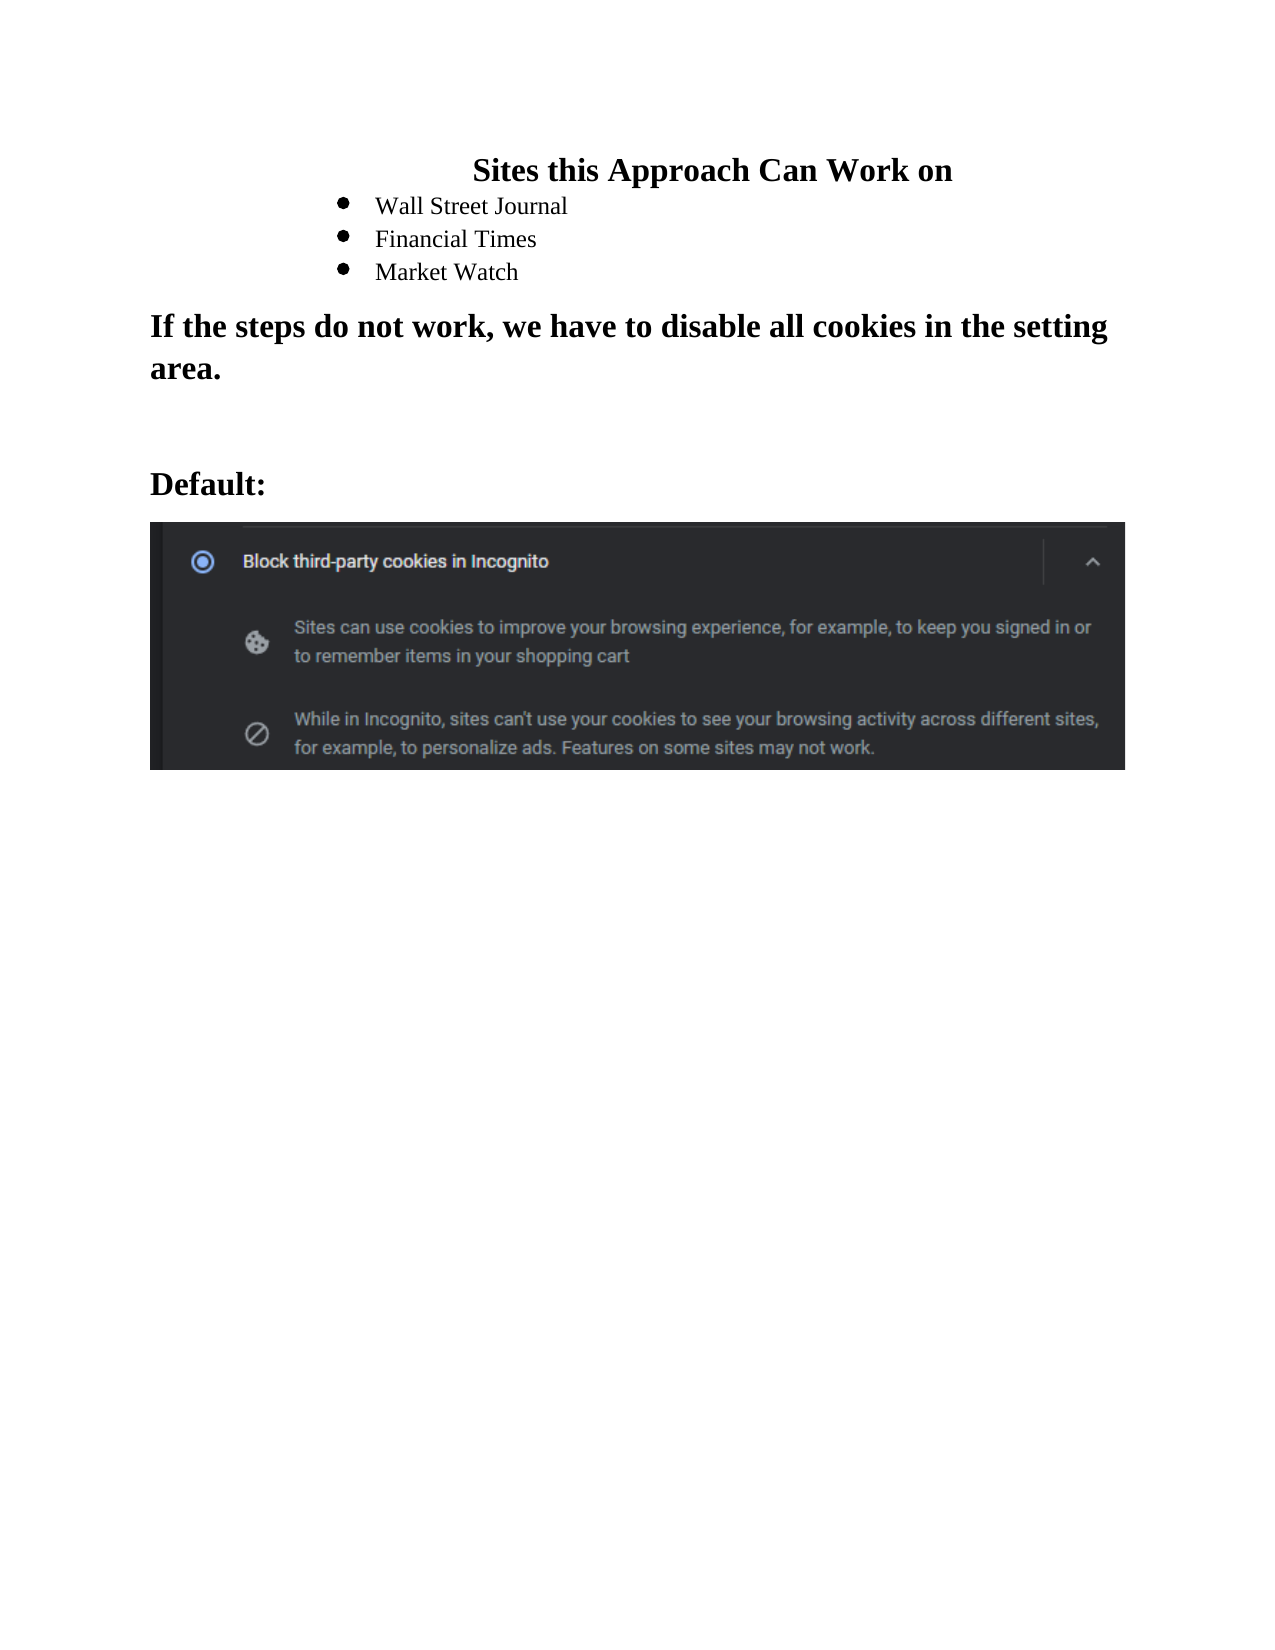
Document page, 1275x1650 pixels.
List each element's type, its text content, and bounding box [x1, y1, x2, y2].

list Market Watch [337, 257, 1125, 288]
text Default: [150, 464, 1125, 502]
text If the steps do not work, we have to disable all cookies in the setting area. [150, 307, 1125, 386]
picture [150, 522, 1125, 770]
list Wall Street Journal [337, 191, 1125, 222]
list Financial Times [337, 224, 1125, 255]
list Sites this Approach Can Work on [300, 150, 1125, 188]
